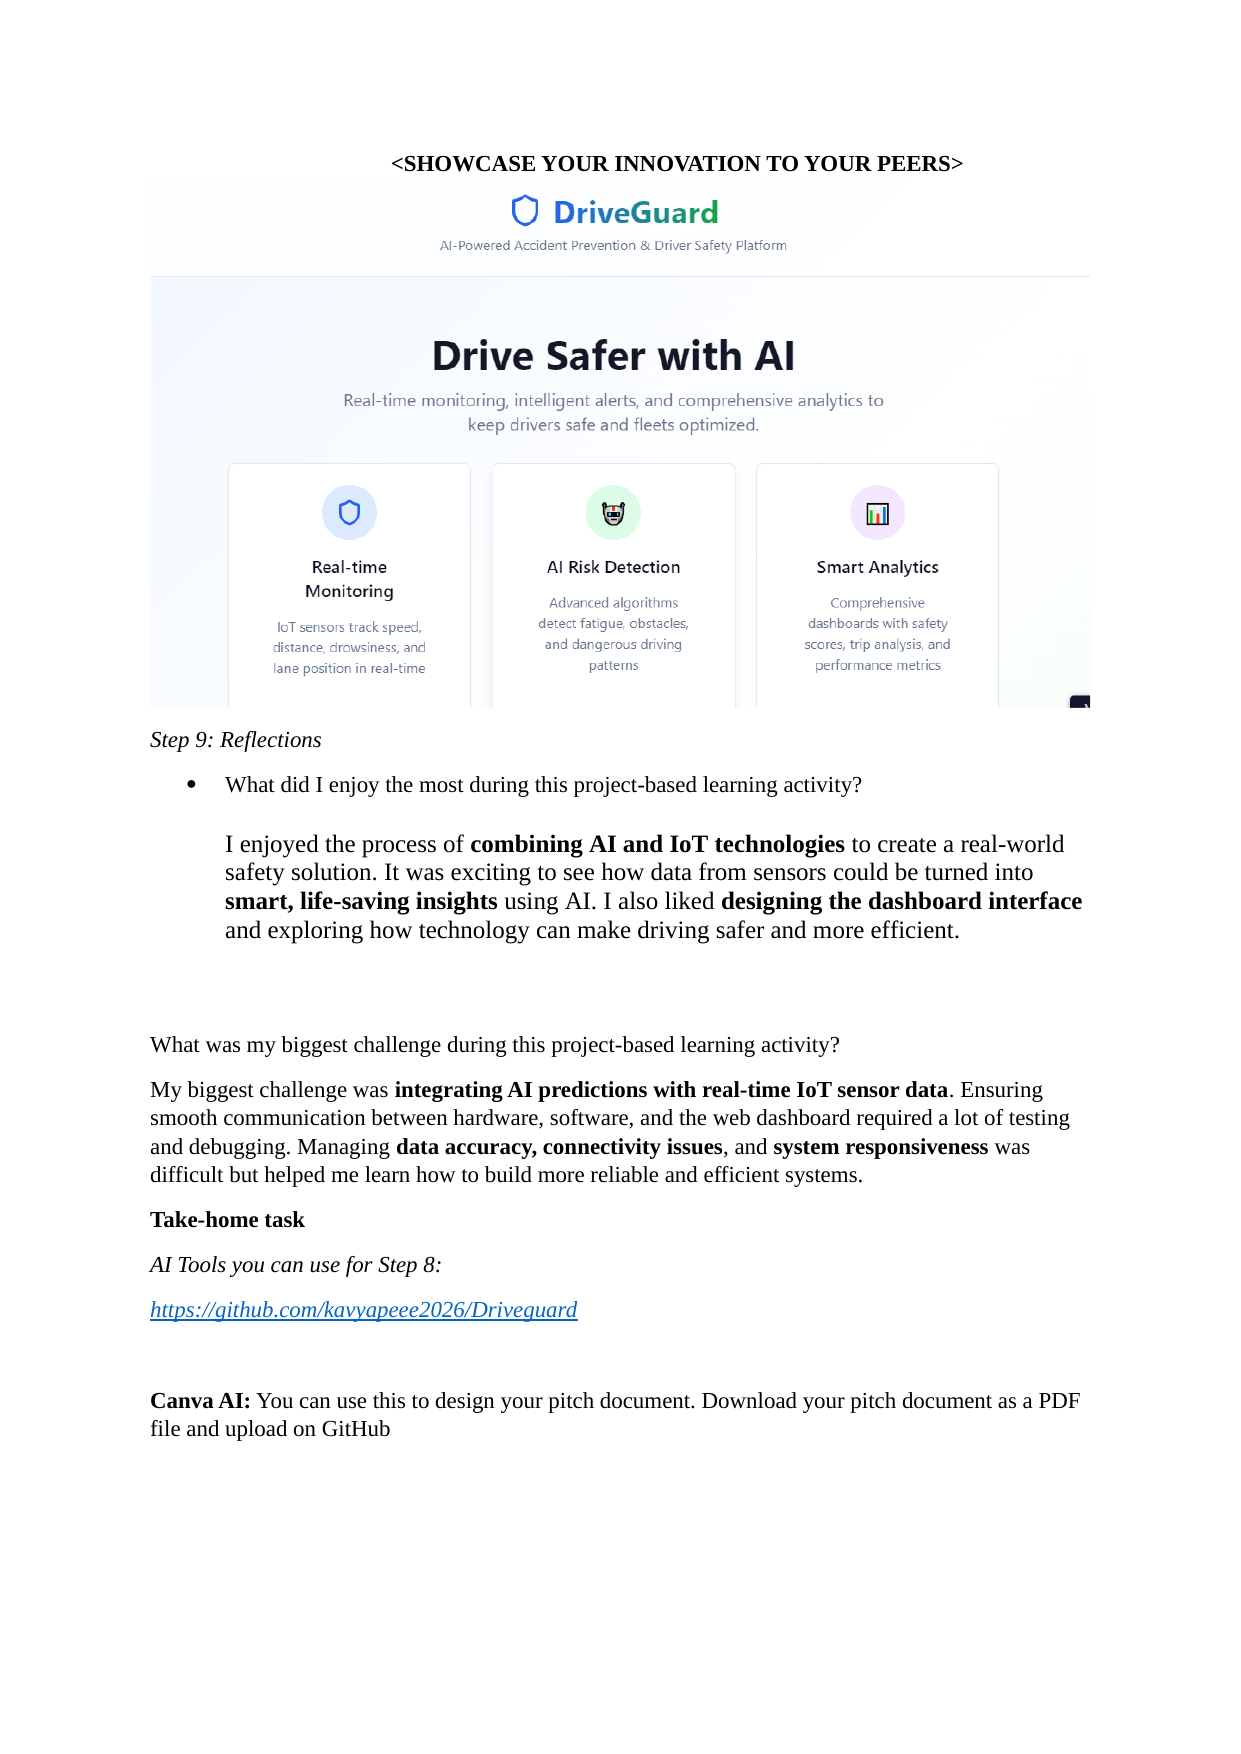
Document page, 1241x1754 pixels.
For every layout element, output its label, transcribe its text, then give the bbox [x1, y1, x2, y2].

text <SHOWCASE YOUR INNOVATION TO YOUR PEERS> [150, 150, 1090, 178]
text I enjoyed the process of combining AI and IoT technologies to create a real-world safety solution. It was exciting to see how data from sensors could be turned into smart, life-saving insights using AI. I also liked designing the dashboard interface and exploring how technology can make driving safer and more efficient. [225, 829, 1090, 944]
text Canva AI: You can use this to design your pitch document. Download your pitch document as a PDF file and upload on GitHub [150, 1387, 1090, 1442]
text https://github.com/kavyapeee2026/Driveguard [150, 1297, 1090, 1323]
text AI Tools you can use for Step 8: [150, 1251, 1090, 1278]
list What did I enjoy the most during this project-based learning activity? [187, 771, 1090, 797]
text Take-home task [150, 1206, 1090, 1233]
picture [150, 178, 1091, 708]
text My biggest challenge was integrating AI predictions with real-time IoT sensor data. Ensuring smooth communication between hardware, software, and the web dashboard required a lot of testing and debugging. Managing data accuracy, connectivity issues, and system responsiveness was difficult but helped me learn how to build more reliable and efficient systems. [150, 1076, 1090, 1188]
text Step 9: Reflections [150, 726, 1090, 752]
text What was my biggest challenge during this project-based learning activity? [150, 1031, 1090, 1057]
